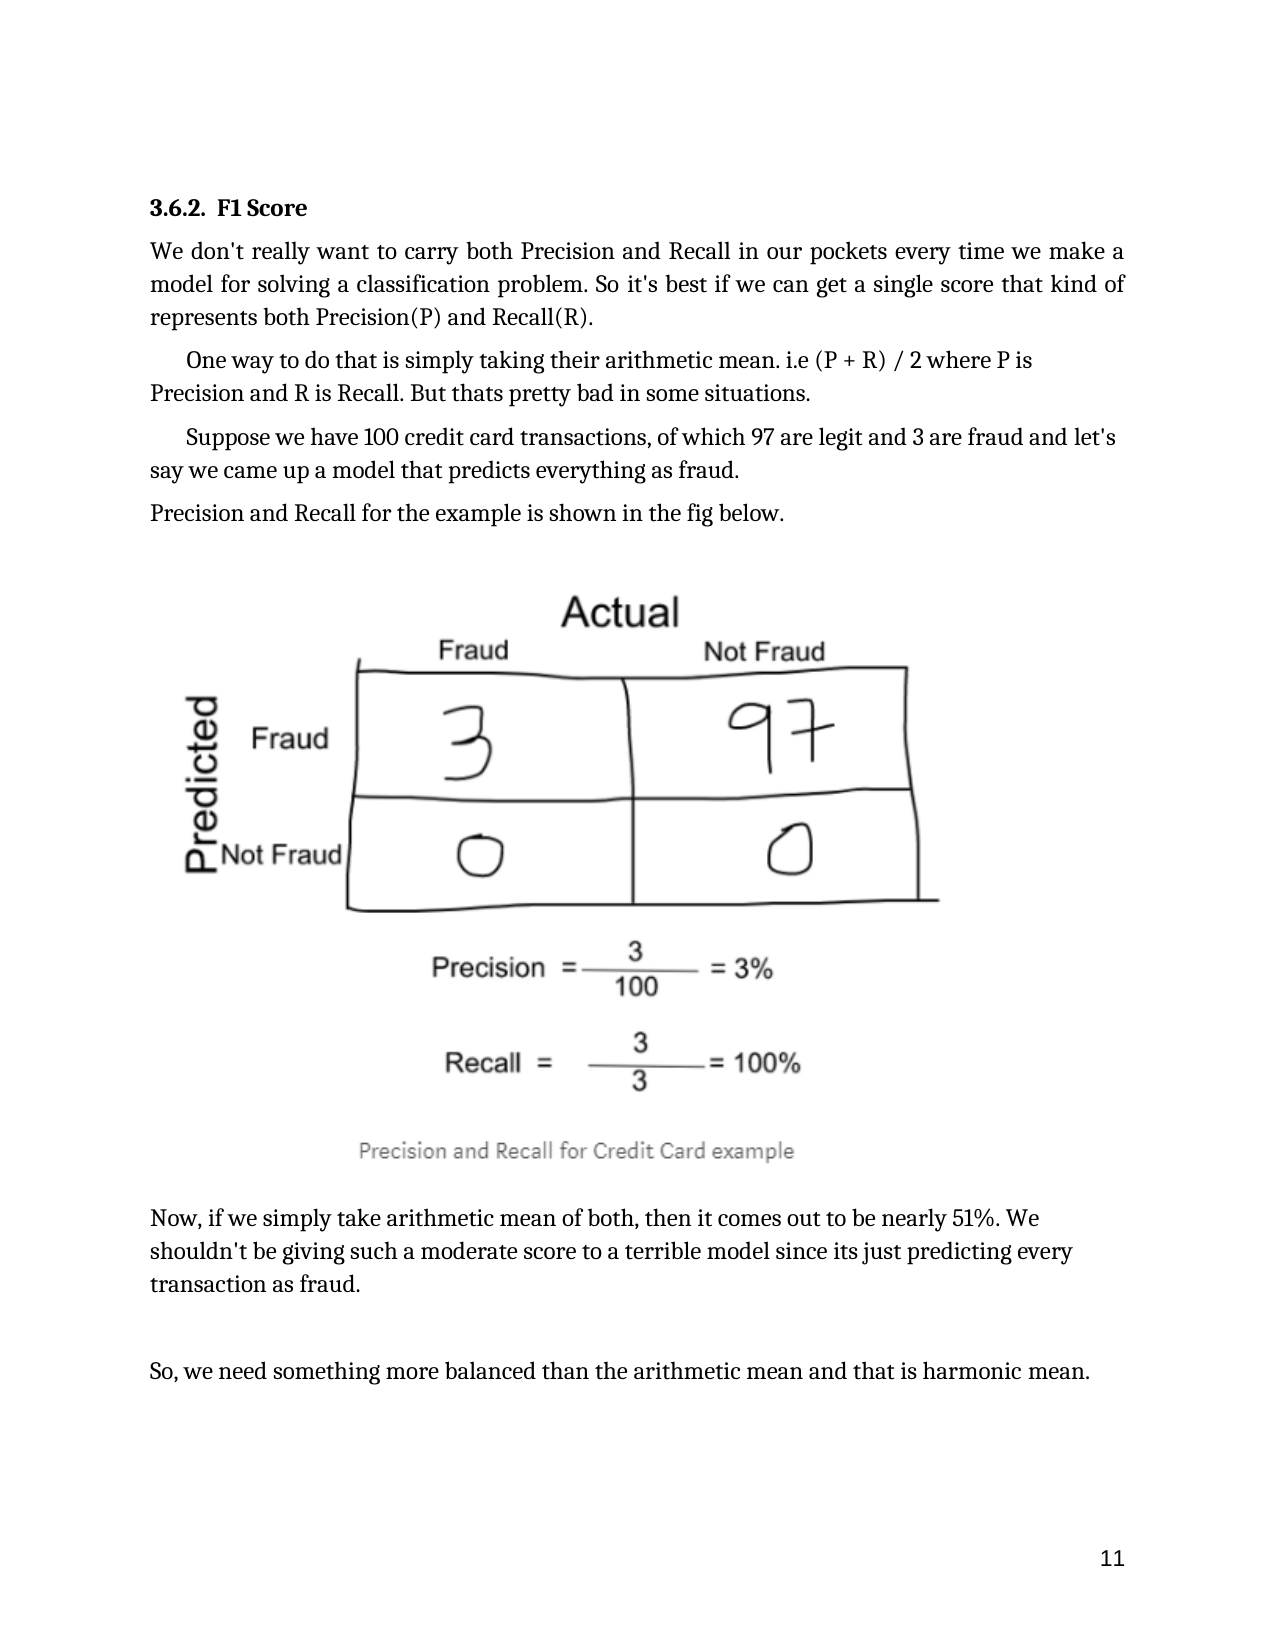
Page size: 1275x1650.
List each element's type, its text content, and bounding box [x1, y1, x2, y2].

text So, we need something more balanced than the arithmetic mean and that is harmonic mean. [150, 1357, 1125, 1386]
text We don't really want to carry both Precision and Recall in our pockets every time we make a model for solving a classification problem. So it's best if we can get a single score that kind of represents both Precision(P) and Recall(R). [150, 237, 1125, 332]
text Suppose we have 100 credit card transactions, of which 97 are legit and 3 are fraud and let's say we came up a model that predicts everything as fraud. [150, 423, 1125, 484]
text One way to do that is simply taking their arithmetic mean. i.e (P + R) / 2 where P is Precision and R is Recall. But thats pretty bad in some situations. [150, 346, 1125, 408]
picture [150, 542, 963, 1190]
text 3.6.2. F1 Score [150, 193, 1125, 222]
text Precision and Recall for the example is shown in the fig below. [150, 499, 1125, 528]
text Now, if we simply take arithmetic mean of both, then it comes out to be nearly 51%. We shouldn't be giving such a moderate score to a terrible model since its just predicting every transaction as fraud. [150, 1204, 1125, 1299]
